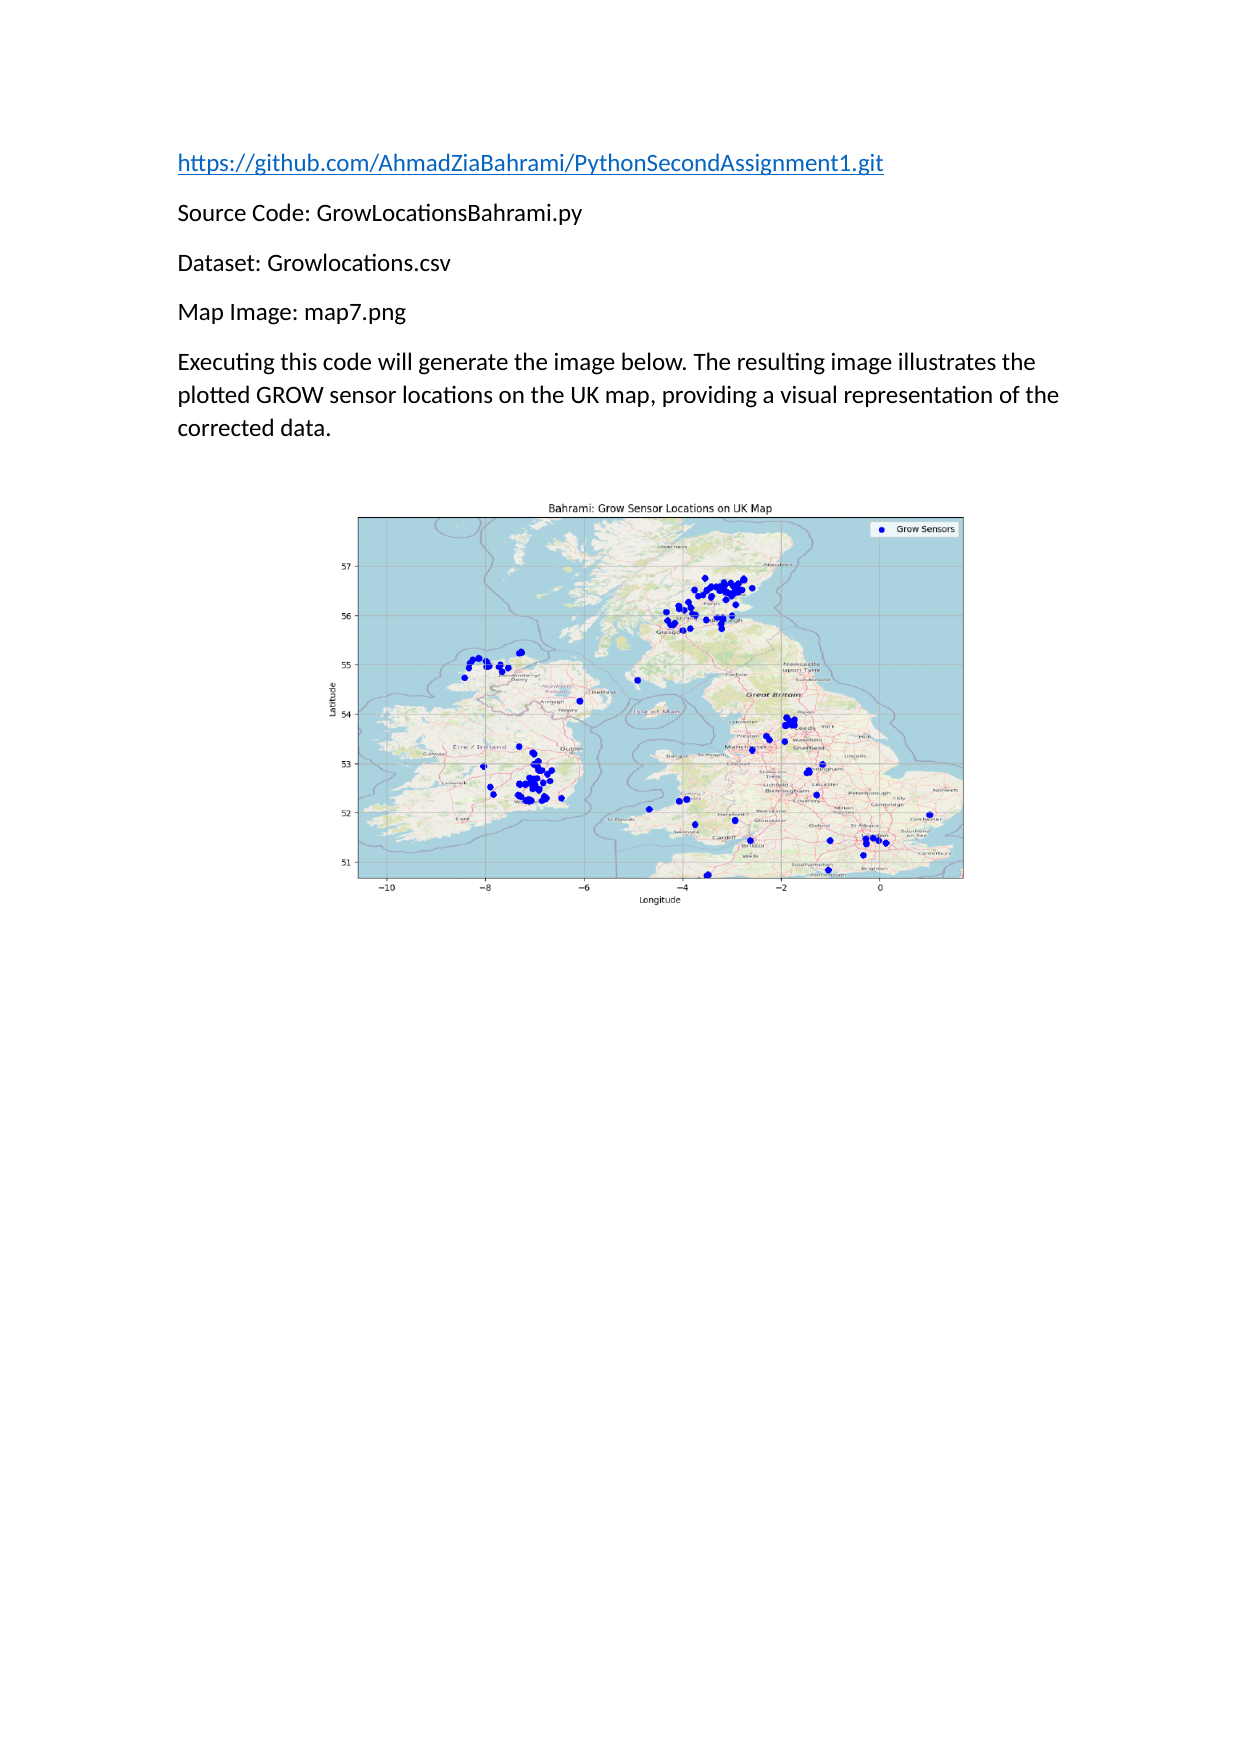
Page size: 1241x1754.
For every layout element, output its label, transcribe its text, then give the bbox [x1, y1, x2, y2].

text Map Image: map7.png [177, 296, 1063, 327]
text https://github.com/AhmadZiaBahrami/PythonSecondAssignment1.git [177, 148, 1063, 178]
picture [177, 461, 1119, 929]
text Dataset: Growlocations.csv [177, 247, 1063, 277]
text Executing this code will generate the image below. The resulting image illustrates the plotted GROW sensor locations on the UK map, providing a visual representation of the corrected data. [177, 346, 1063, 442]
text Source Code: GrowLocationsBahrami.py [177, 197, 1063, 228]
